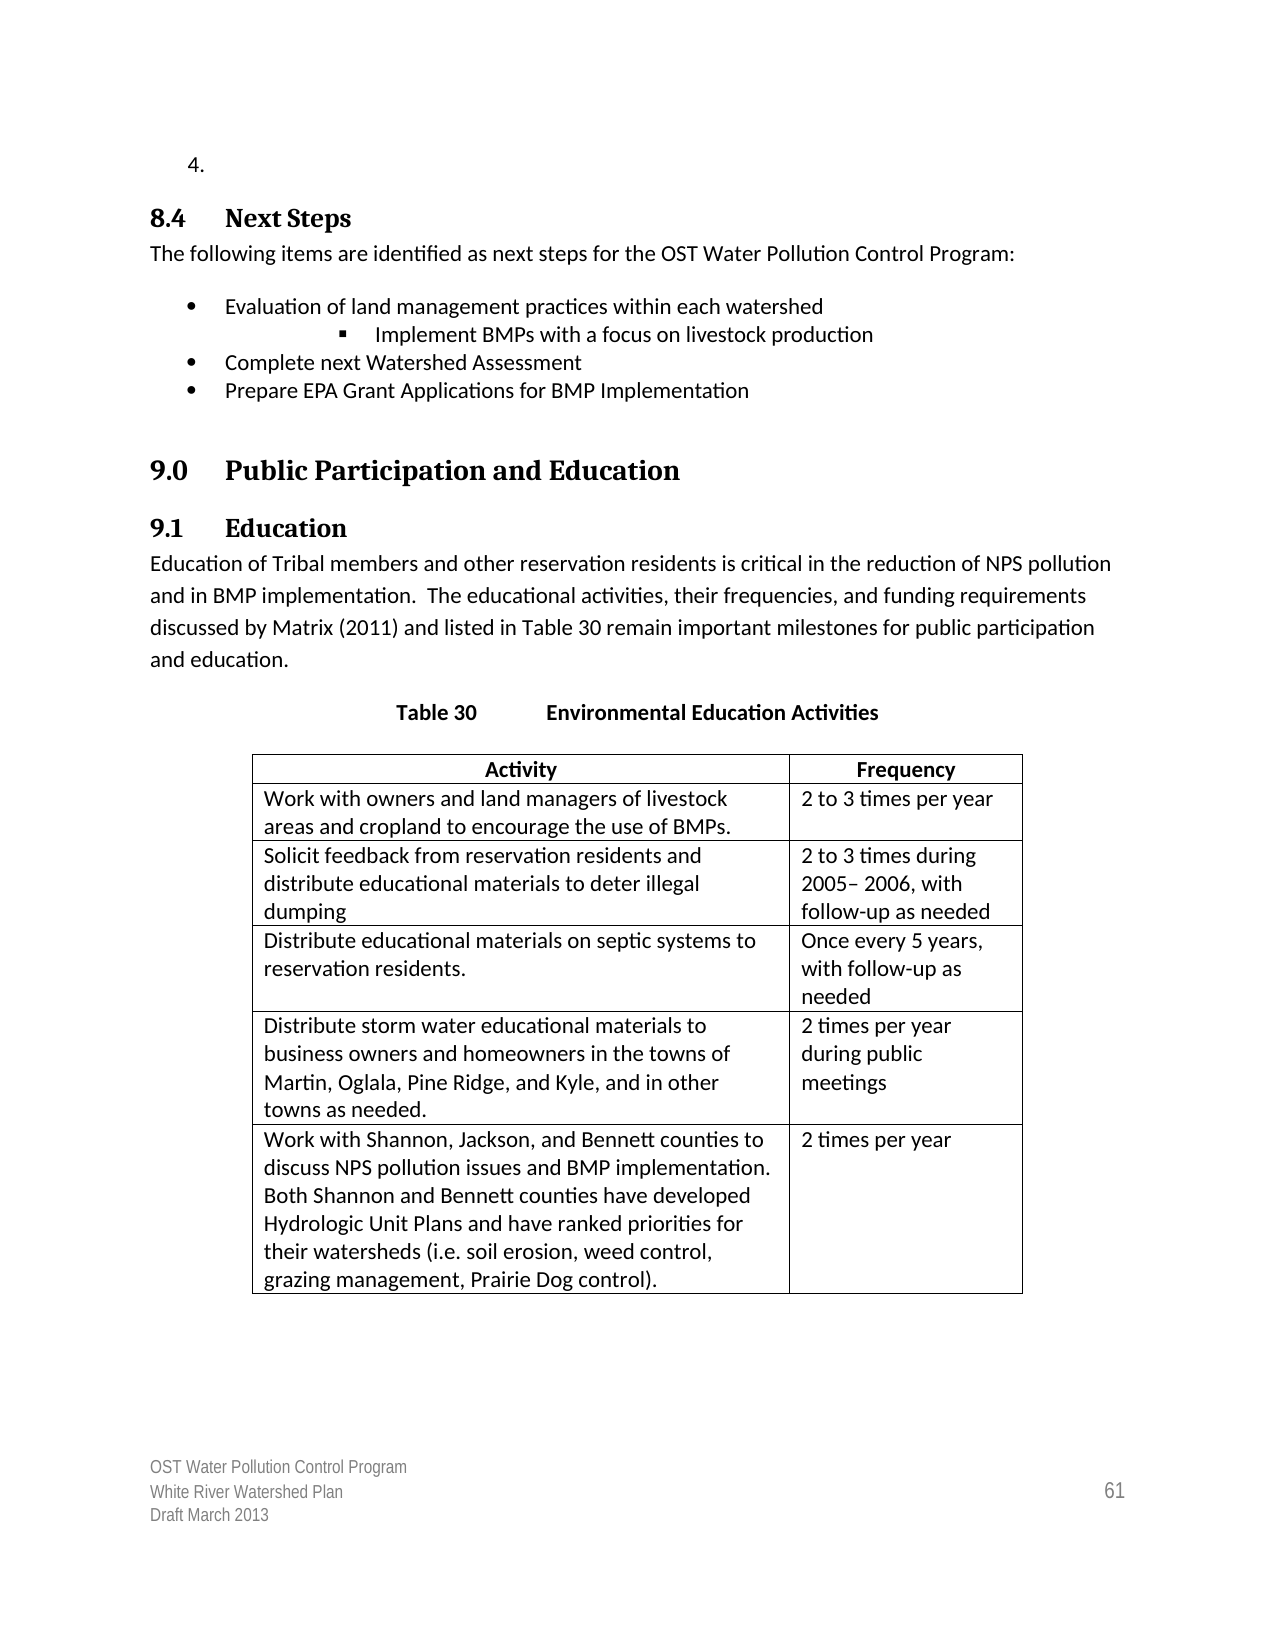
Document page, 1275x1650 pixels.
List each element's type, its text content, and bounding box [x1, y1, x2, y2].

list Complete next Watershed Assessment [187, 348, 1125, 376]
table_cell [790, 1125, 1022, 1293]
text Education of Tribal members and other reservation residents is critical in the reduction of NPS pollution and in BMP implementation. The educational activities, their frequencies, and funding requirements discussed by Matrix (2011) and listed in Table 30 remain important milestones for public participation and education. [150, 549, 1125, 673]
subtitle 8.4 Next Steps [150, 203, 1125, 234]
list Evaluation of land management practices within each watershed [187, 292, 1125, 320]
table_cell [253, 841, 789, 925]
subtitle 9.0 Public Participation and Education [150, 454, 1125, 487]
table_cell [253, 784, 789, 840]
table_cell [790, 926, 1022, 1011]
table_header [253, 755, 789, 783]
list Implement programs to encourage businesses and homeowners to implement BMPs. [187, 150, 1125, 178]
text Table 30 Environmental Education Activities [150, 698, 1125, 727]
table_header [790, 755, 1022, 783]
list Prepare EPA Grant Applications for BMP Implementation [187, 376, 1125, 404]
subtitle 9.1 Education [150, 513, 1125, 544]
list Implement BMPs with a focus on livestock production [337, 320, 1125, 348]
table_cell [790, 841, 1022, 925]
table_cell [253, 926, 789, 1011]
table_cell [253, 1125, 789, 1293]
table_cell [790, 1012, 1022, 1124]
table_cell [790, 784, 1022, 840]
text The following items are identified as next steps for the OST Water Pollution Control Program: [150, 239, 1125, 267]
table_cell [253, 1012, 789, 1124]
